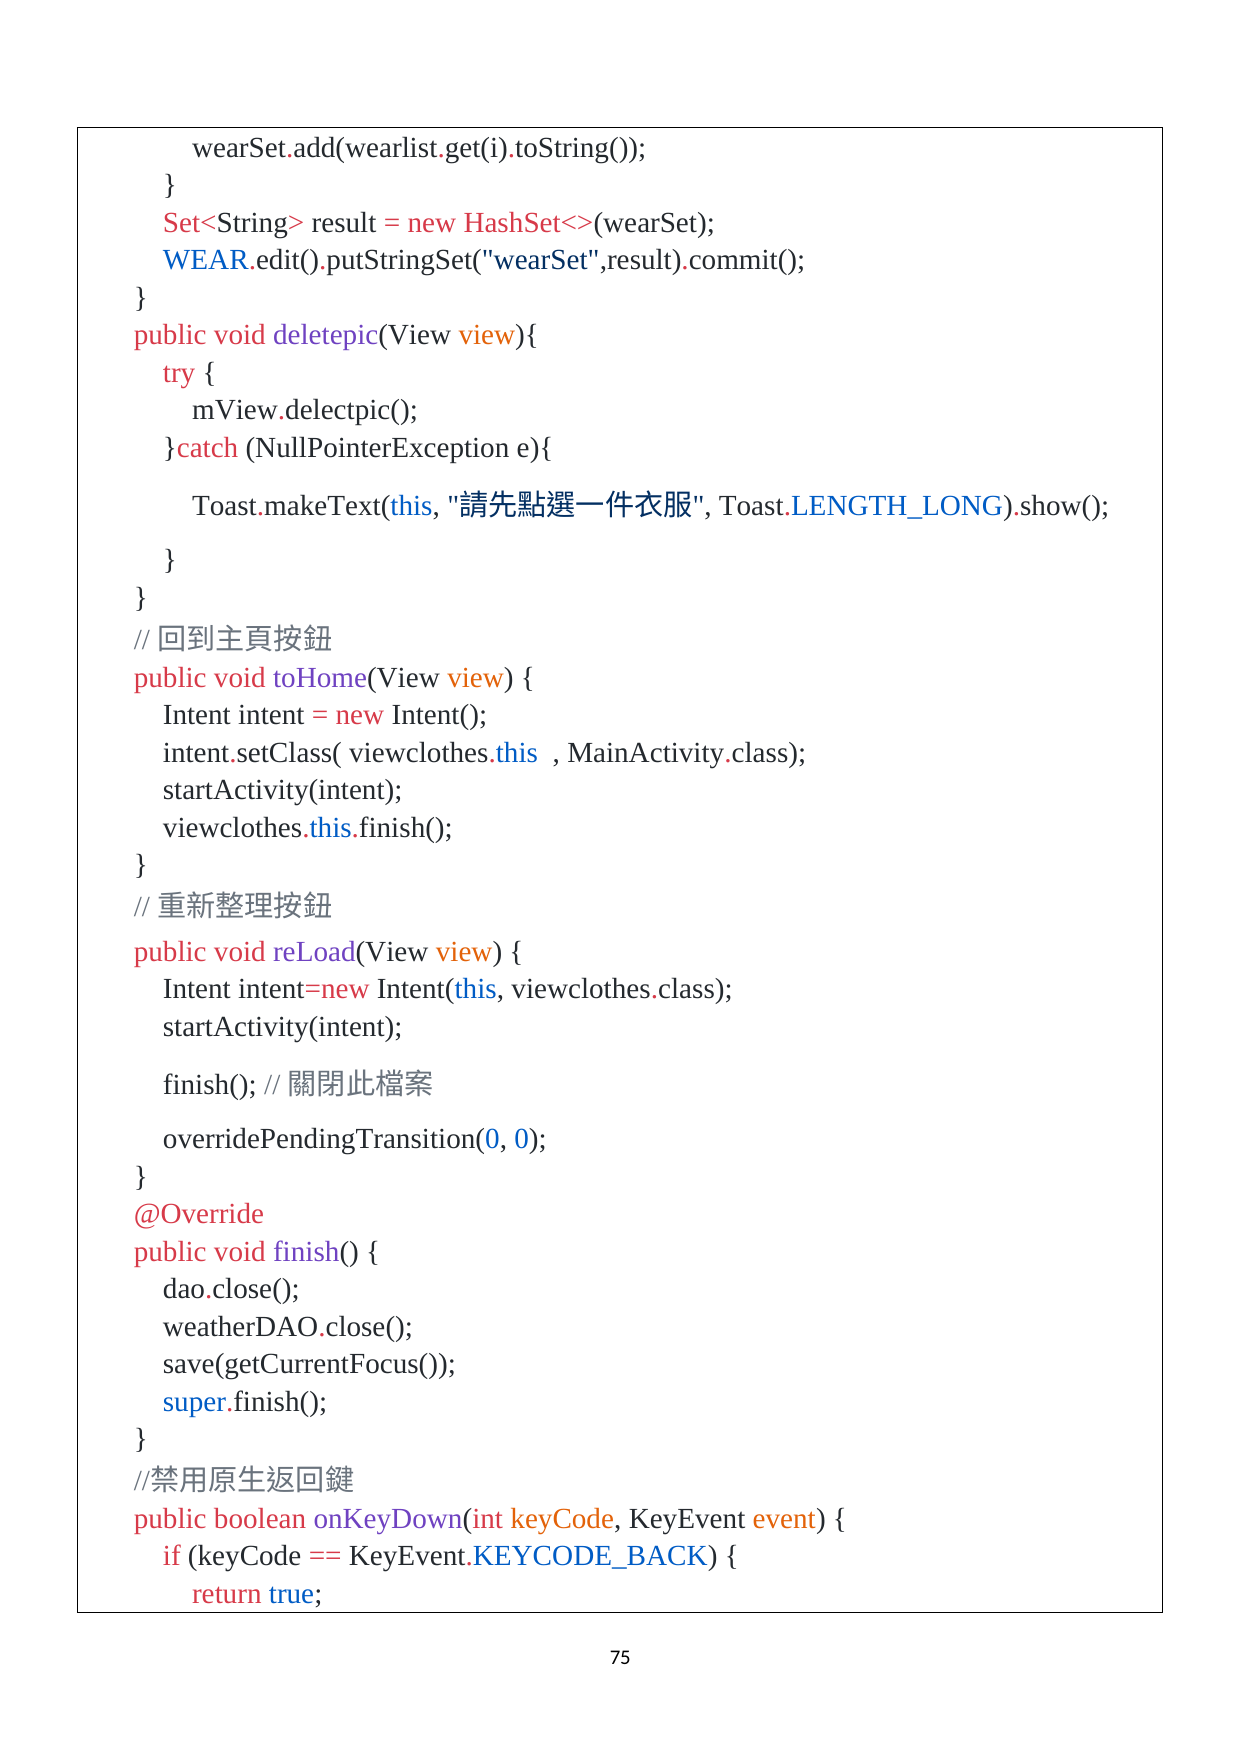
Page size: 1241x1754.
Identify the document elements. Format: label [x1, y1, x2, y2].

table_cell [78, 128, 89, 1612]
table_cell [1152, 128, 1162, 1612]
